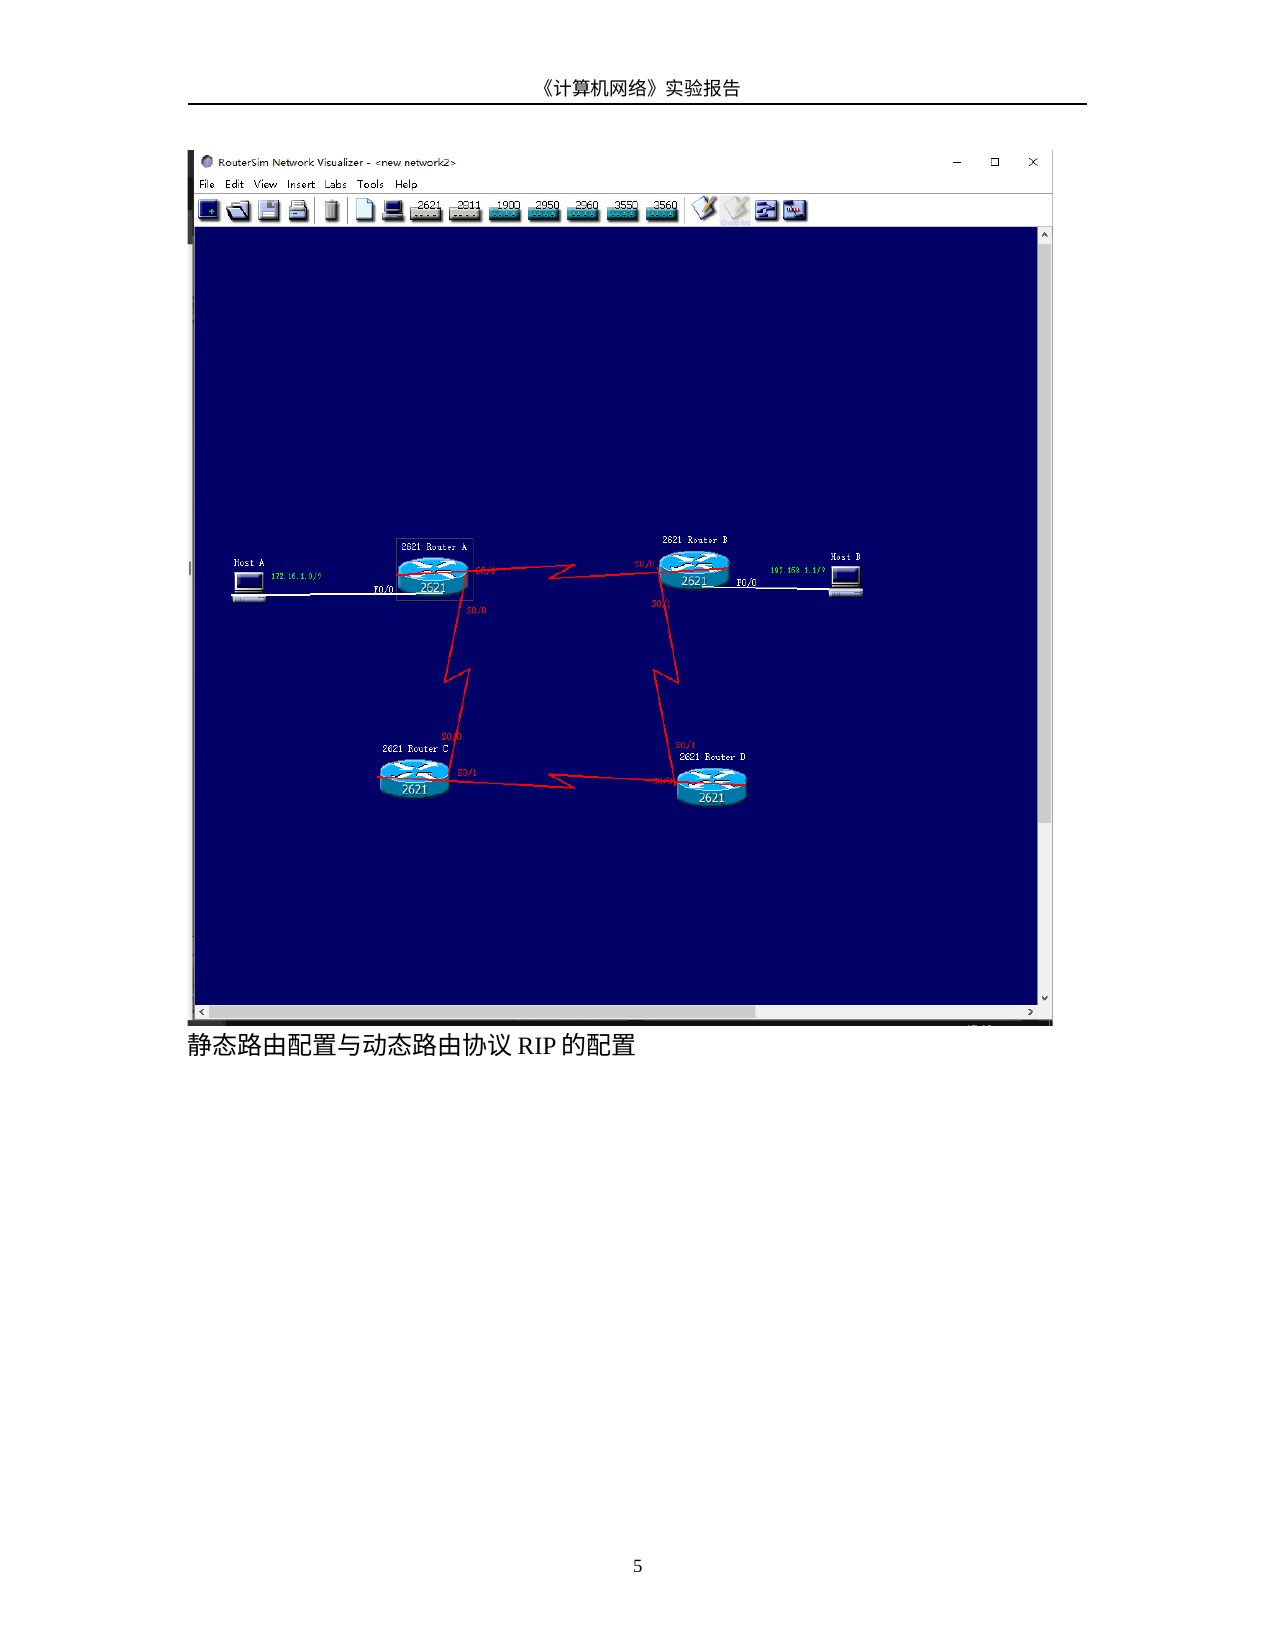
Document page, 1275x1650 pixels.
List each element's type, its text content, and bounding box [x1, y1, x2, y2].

picture [187, 150, 1053, 1026]
text 静态路由配置与动态路由协议RIP的配置 [187, 1025, 1087, 1061]
